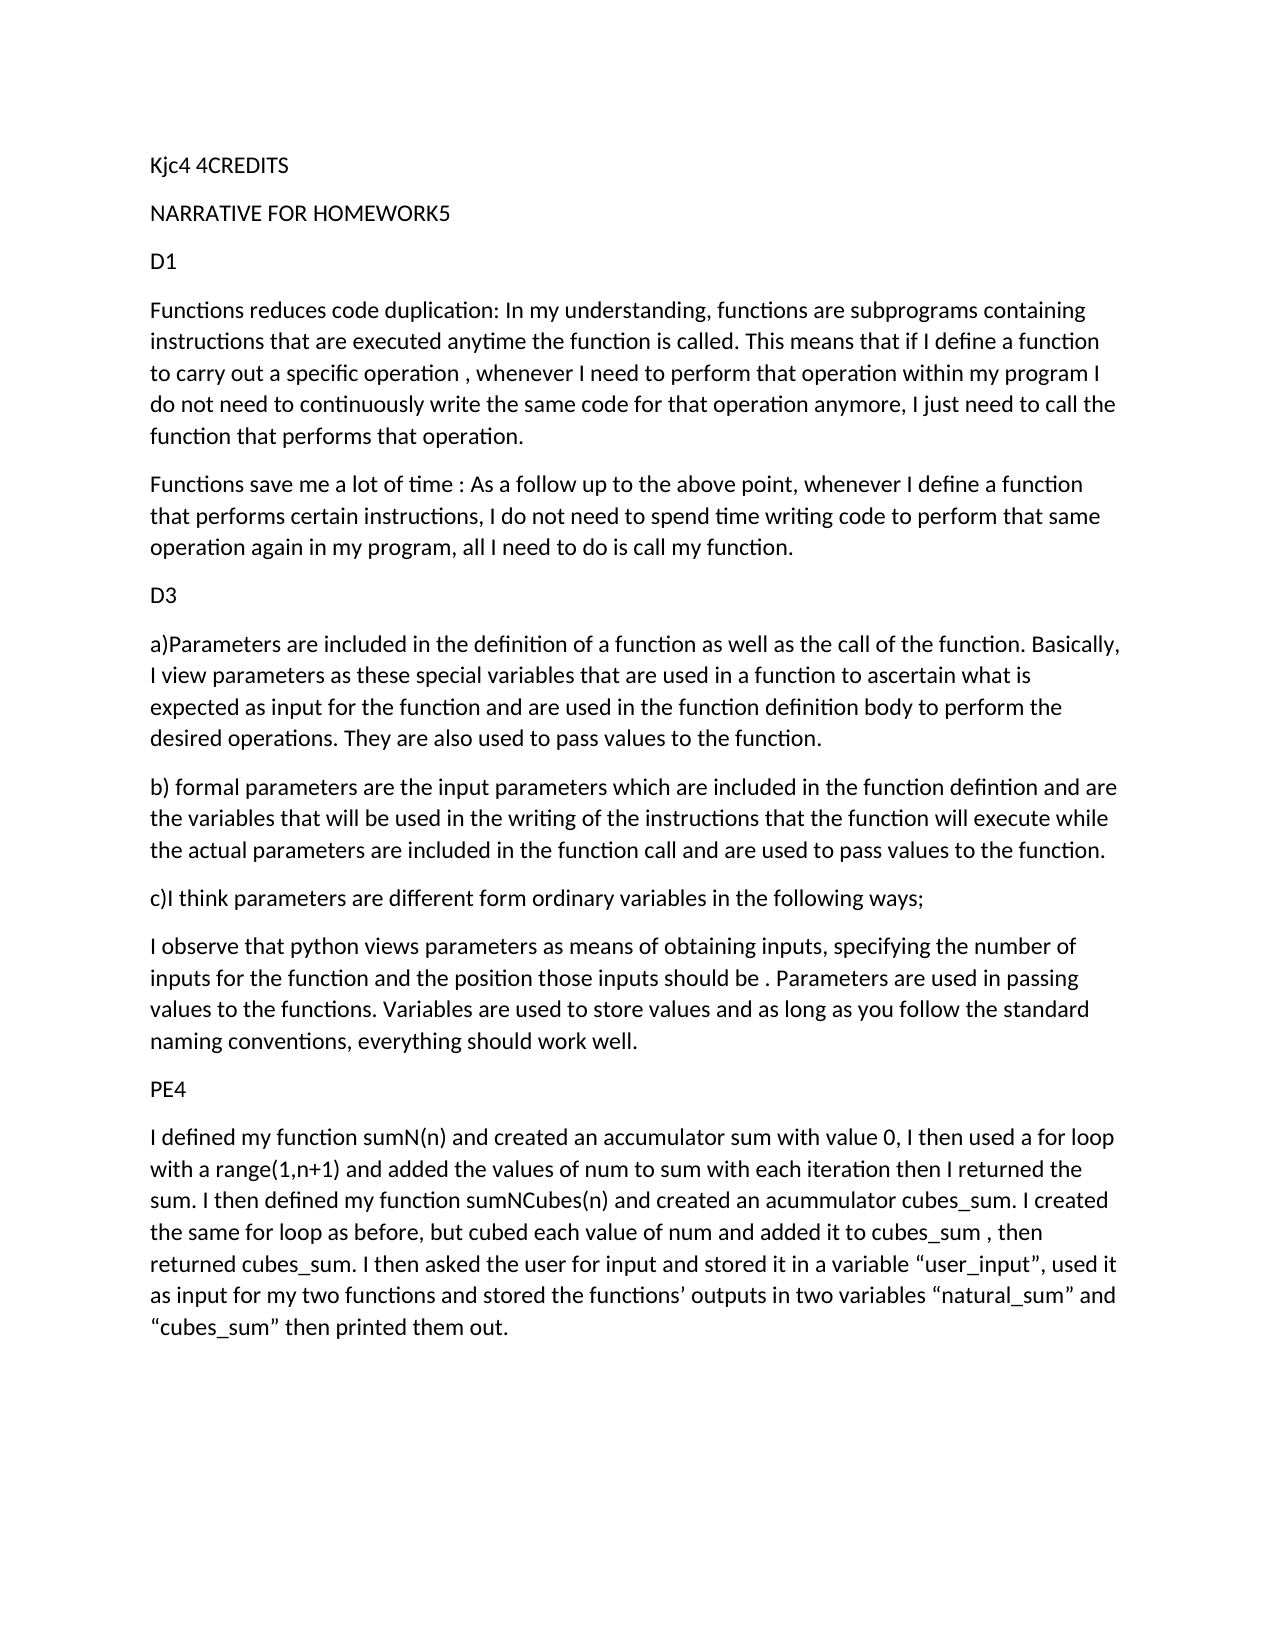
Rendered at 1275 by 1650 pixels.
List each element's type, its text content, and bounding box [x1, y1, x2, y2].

text D1 [150, 246, 1125, 276]
text I defined my function sumN(n) and created an accumulator sum with value 0, I then used a for loop with a range(1,n+1) and added the values of num to sum with each iteration then I returned the sum. I then defined my function sumNCubes(n) and created an acummulator cubes_sum. I created the same for loop as before, but cubed each value of num and added it to cubes_sum , then returned cubes_sum. I then asked the user for input and stored it in a variable “user_input”, used it as input for my two functions and stored the functions’ outputs in two variables “natural_sum” and “cubes_sum” then printed them out. [150, 1122, 1125, 1341]
text b) formal parameters are the input parameters which are included in the function defintion and are the variables that will be used in the writing of the instructions that the function will execute while the actual parameters are included in the function call and are used to pass values to the function. [150, 772, 1125, 864]
text c)I think parameters are different form ordinary variables in the following ways; [150, 883, 1125, 912]
text a)Parameters are included in the definition of a function as well as the call of the function. Basically, I view parameters as these special variables that are used in a function to ascertain what is expected as input for the function and are used in the function definition body to perform the desired operations. They are also used to pass values to the function. [150, 629, 1125, 753]
text I observe that python views parameters as means of obtaining inputs, specifying the number of inputs for the function and the position those inputs should be . Parameters are used in passing values to the functions. Variables are used to store values and as long as you follow the standard naming conventions, everything should work well. [150, 931, 1125, 1055]
text Functions reduces code duplication: In my understanding, functions are subprograms containing instructions that are executed anytime the function is called. This means that if I define a function to carry out a specific operation , whenever I need to perform that operation within my program I do not need to continuously write the same code for that operation anymore, I just need to call the function that performs that operation. [150, 295, 1125, 450]
text PE4 [150, 1074, 1125, 1103]
text Functions save me a lot of time : As a follow up to the above point, whenever I define a function that performs certain instructions, I do not need to spend time writing code to perform that same operation again in my program, all I need to do is call my function. [150, 469, 1125, 562]
text D3 [150, 581, 1125, 610]
text Kjc4 4CREDITS [150, 150, 1125, 179]
text NARRATIVE FOR HOMEWORK5 [150, 198, 1125, 227]
